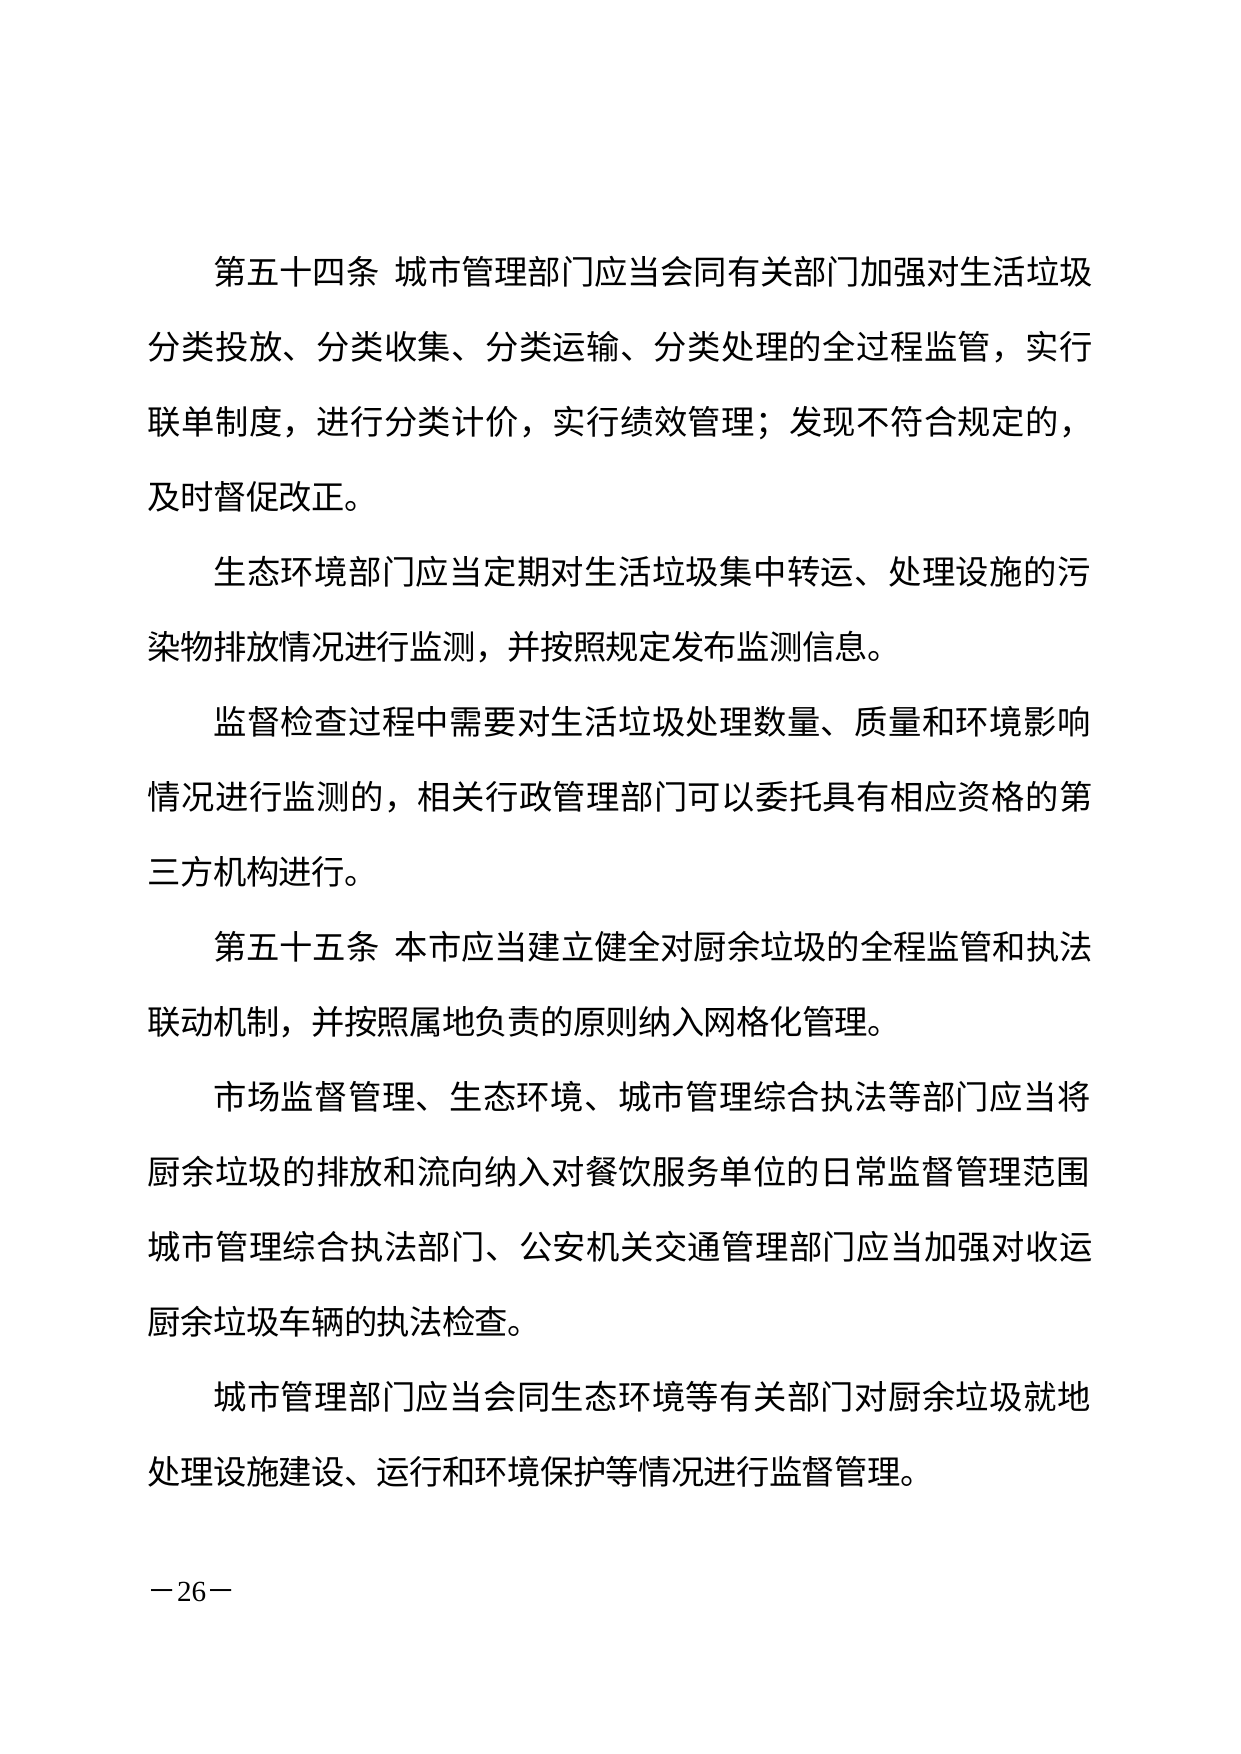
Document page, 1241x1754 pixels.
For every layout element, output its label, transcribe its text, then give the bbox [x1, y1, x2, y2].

text 第五十五条 本市应当建立健全对厨余垃圾的全程监管和执法联动机制，并按照属地负责的原则纳入网格化管理。 [148, 907, 1092, 1057]
text 城市管理部门应当会同生态环境等有关部门对厨余垃圾就地处理设施建设、运行和环境保护等情况进行监督管理。 [148, 1357, 1092, 1507]
text 生态环境部门应当定期对生活垃圾集中转运、处理设施的污染物排放情况进行监测，并按照规定发布监测信息。 [148, 532, 1092, 682]
text 第五十四条 城市管理部门应当会同有关部门加强对生活垃圾分类投放、分类收集、分类运输、分类处理的全过程监管，实行联单制度，进行分类计价，实行绩效管理；发现不符合规定的，及时督促改正。 [148, 232, 1092, 532]
text 监督检查过程中需要对生活垃圾处理数量、质量和环境影响情况进行监测的，相关行政管理部门可以委托具有相应资格的第三方机构进行。 [148, 682, 1092, 907]
text 市场监督管理、生态环境、城市管理综合执法等部门应当将厨余垃圾的排放和流向纳入对餐饮服务单位的日常监督管理范围；城市管理综合执法部门、公安机关交通管理部门应当加强对收运厨余垃圾车辆的执法检查。 [148, 1057, 1092, 1357]
